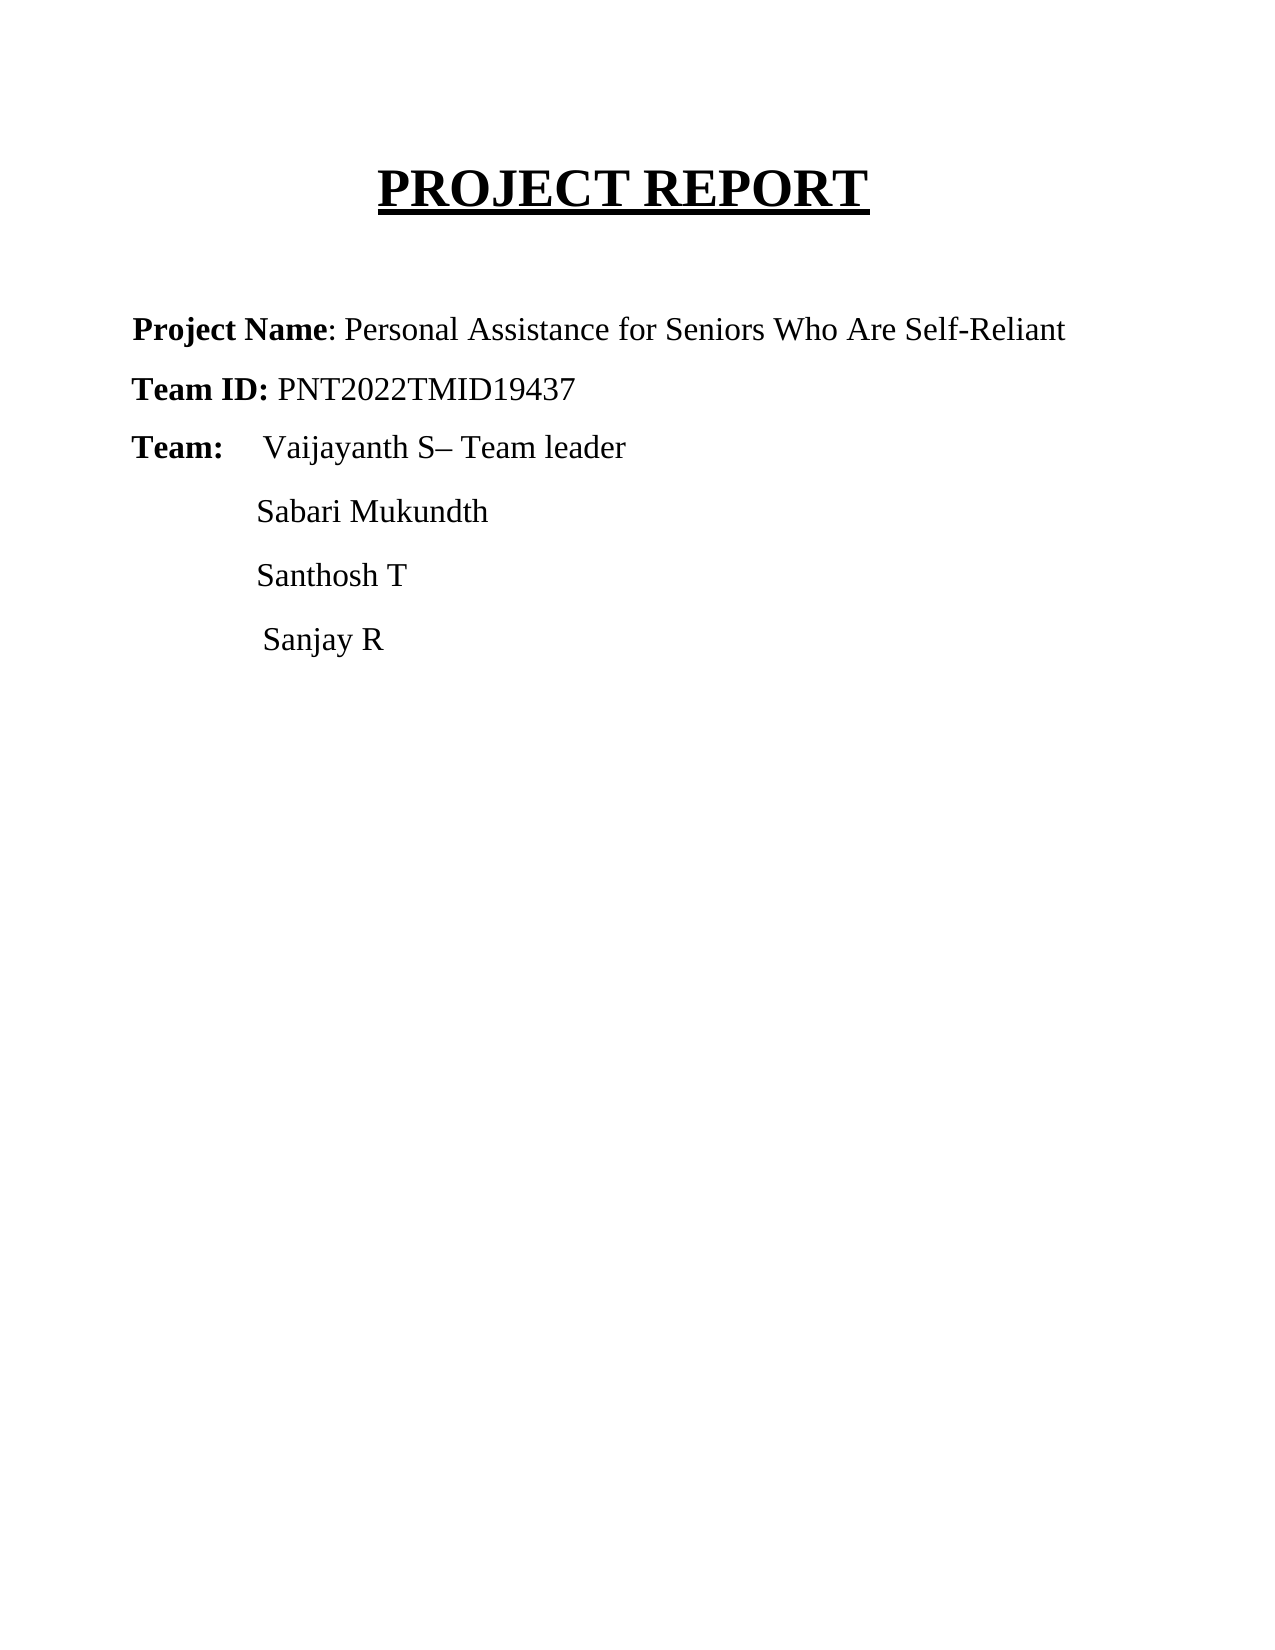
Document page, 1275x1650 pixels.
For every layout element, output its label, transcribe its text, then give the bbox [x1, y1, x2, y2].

title PROJECT REPORT [375, 156, 871, 218]
text Project Name: Personal Assistance for Seniors Who Are Self-Reliant [132, 308, 1248, 349]
text Team ID: PNT2022TMID19437 [131, 369, 1248, 407]
text Team: Vaijayanth S– Team leader [131, 427, 707, 466]
text Sanjay R [131, 619, 707, 658]
text Sabari Mukundth [131, 491, 707, 529]
text Santhosh T [131, 555, 707, 594]
